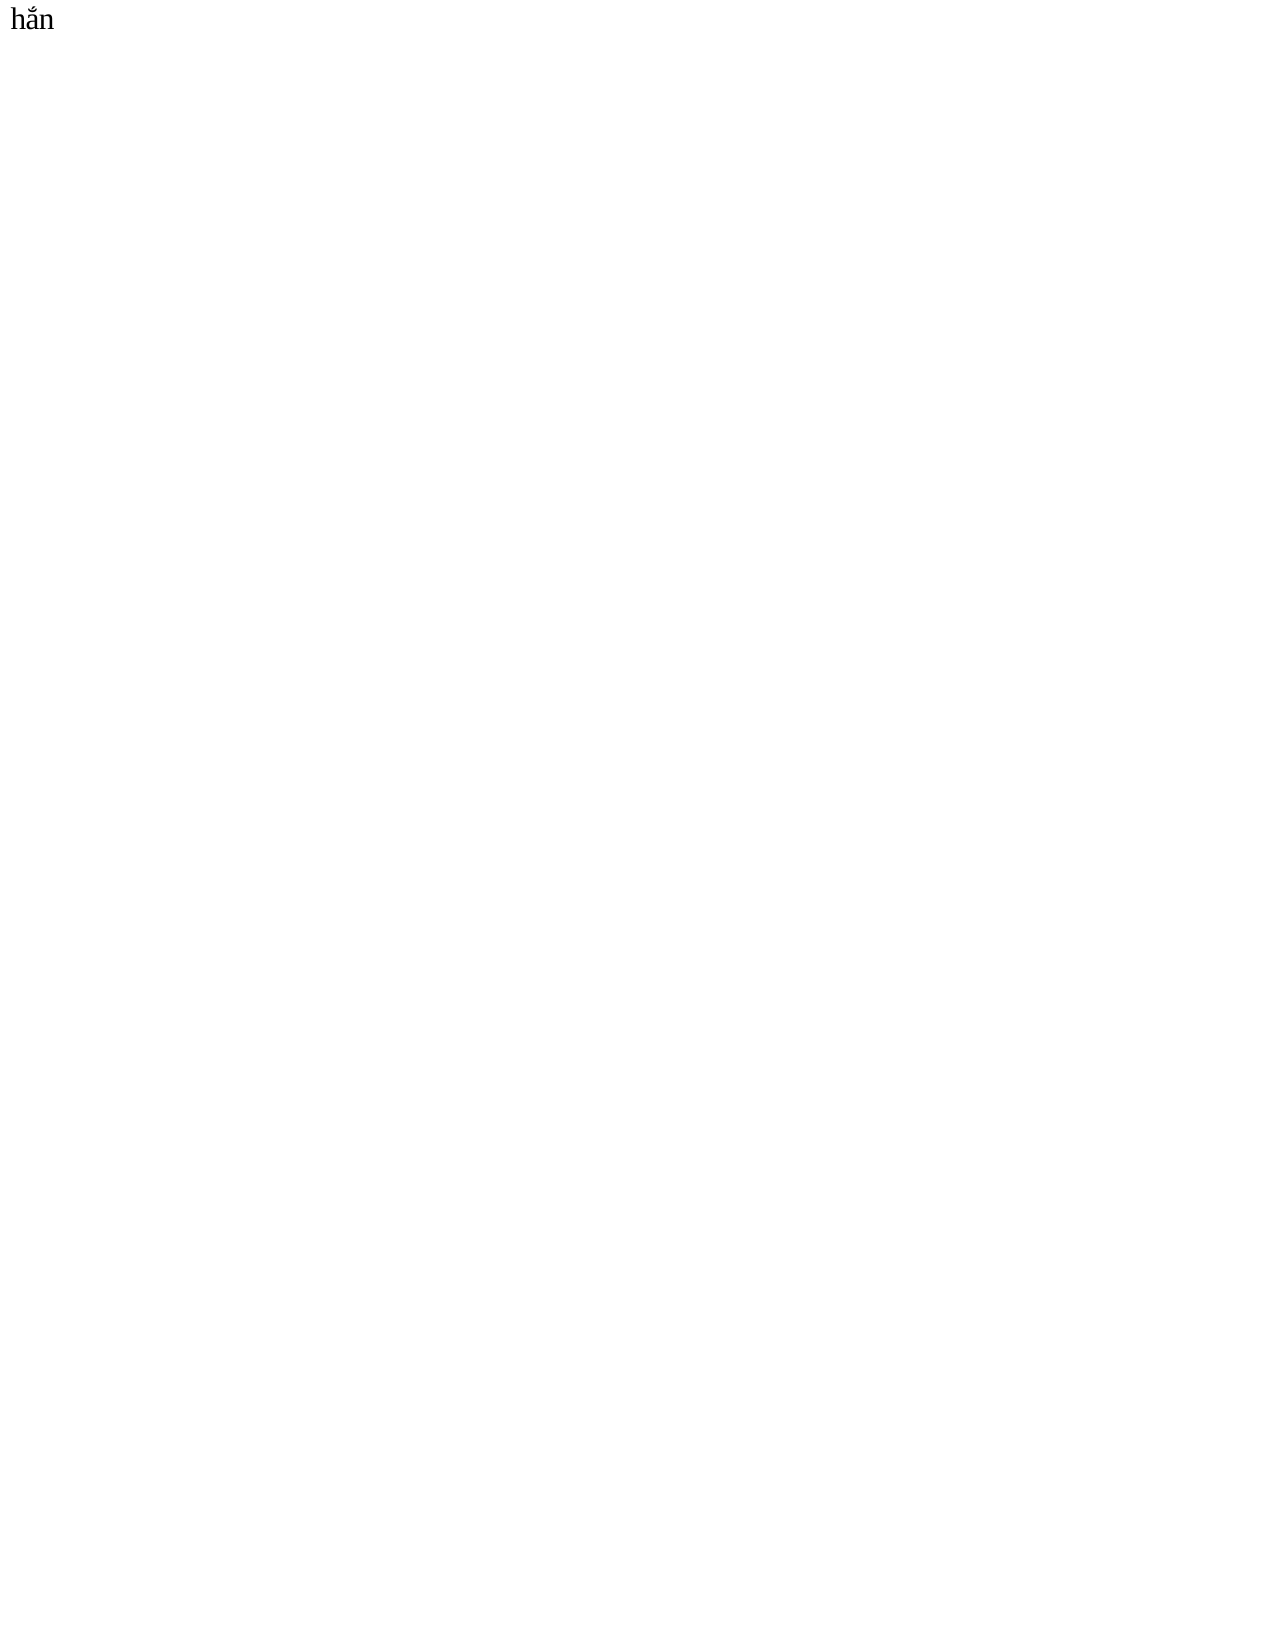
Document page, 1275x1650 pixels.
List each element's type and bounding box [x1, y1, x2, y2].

text [10, 0, 1272, 36]
